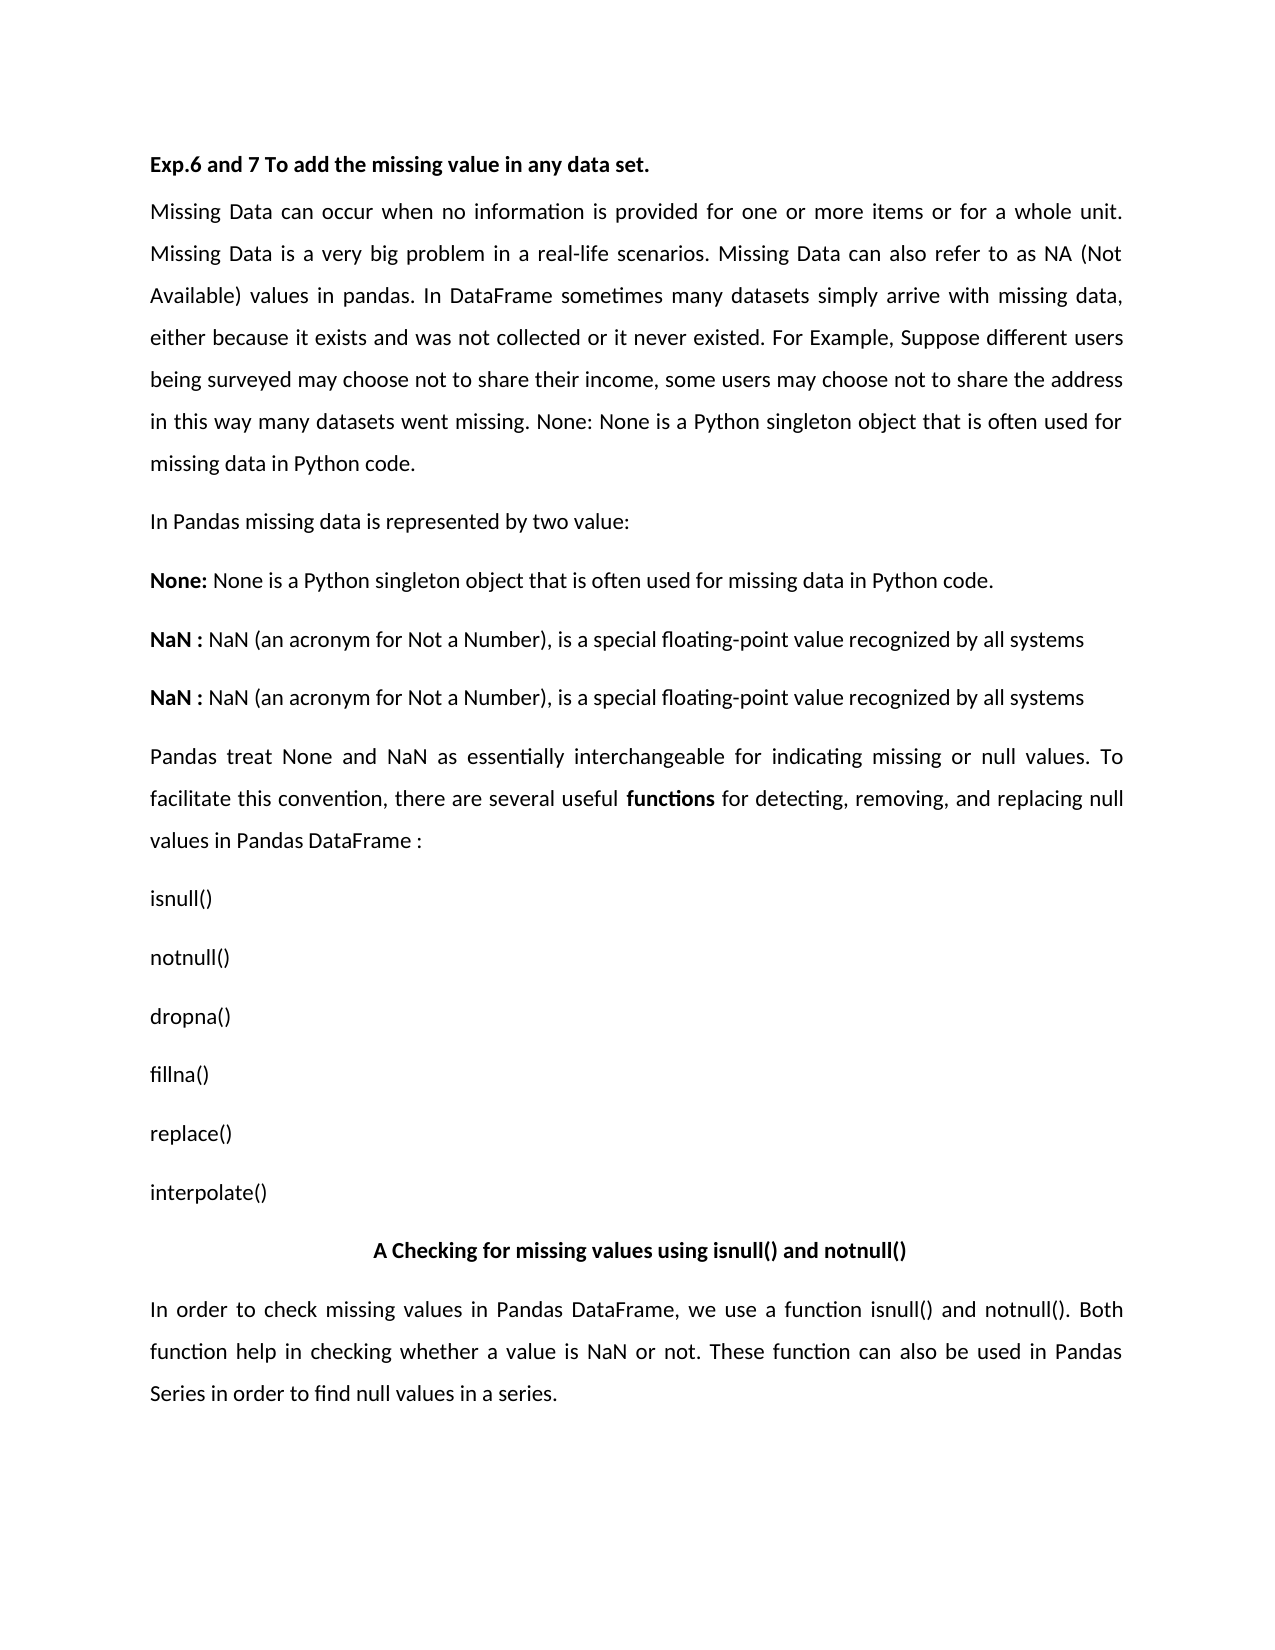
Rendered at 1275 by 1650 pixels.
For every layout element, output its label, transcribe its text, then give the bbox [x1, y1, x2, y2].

text notnull() [150, 943, 1125, 971]
text Missing Data can occur when no information is provided for one or more items or for a whole unit. Missing Data is a very big problem in a real-life scenarios. Missing Data can also refer to as NA (Not Available) values in pandas. In DataFrame sometimes many datasets simply arrive with missing data, either because it exists and was not collected or it never existed. For Example, Suppose different users being surveyed may choose not to share their income, some users may choose not to share the address in this way many datasets went missing. None: None is a Python singleton object that is often used for missing data in Python code. [150, 197, 1125, 477]
text fillna() [150, 1061, 1125, 1088]
text In Pandas missing data is represented by two value: [150, 507, 1125, 535]
text None: None is a Python singleton object that is often used for missing data in Python code. [150, 566, 1125, 594]
text isnull() [150, 884, 1125, 913]
text In order to check missing values in Pandas DataFrame, we use a function isnull() and notnull(). Both function help in checking whether a value is NaN or not. These function can also be used in Pandas Series in order to find null values in a series. [150, 1295, 1125, 1407]
text interpolate() [150, 1178, 1125, 1206]
text replace() [150, 1119, 1125, 1147]
text NaN : NaN (an acronym for Not a Number), is a special floating-point value recognized by all systems [150, 625, 1125, 653]
text Pandas treat None and NaN as essentially interchangeable for indicating missing or null values. To facilitate this convention, there are several useful functions for detecting, removing, and replacing null values in Pandas DataFrame : [150, 742, 1125, 854]
text A Checking for missing values using isnull() and notnull() [150, 1236, 1125, 1264]
text NaN : NaN (an acronym for Not a Number), is a special floating-point value recognized by all systems [150, 683, 1125, 711]
text dropna() [150, 1002, 1125, 1030]
text Exp.6 and 7 To add the missing value in any data set. [150, 150, 1125, 178]
